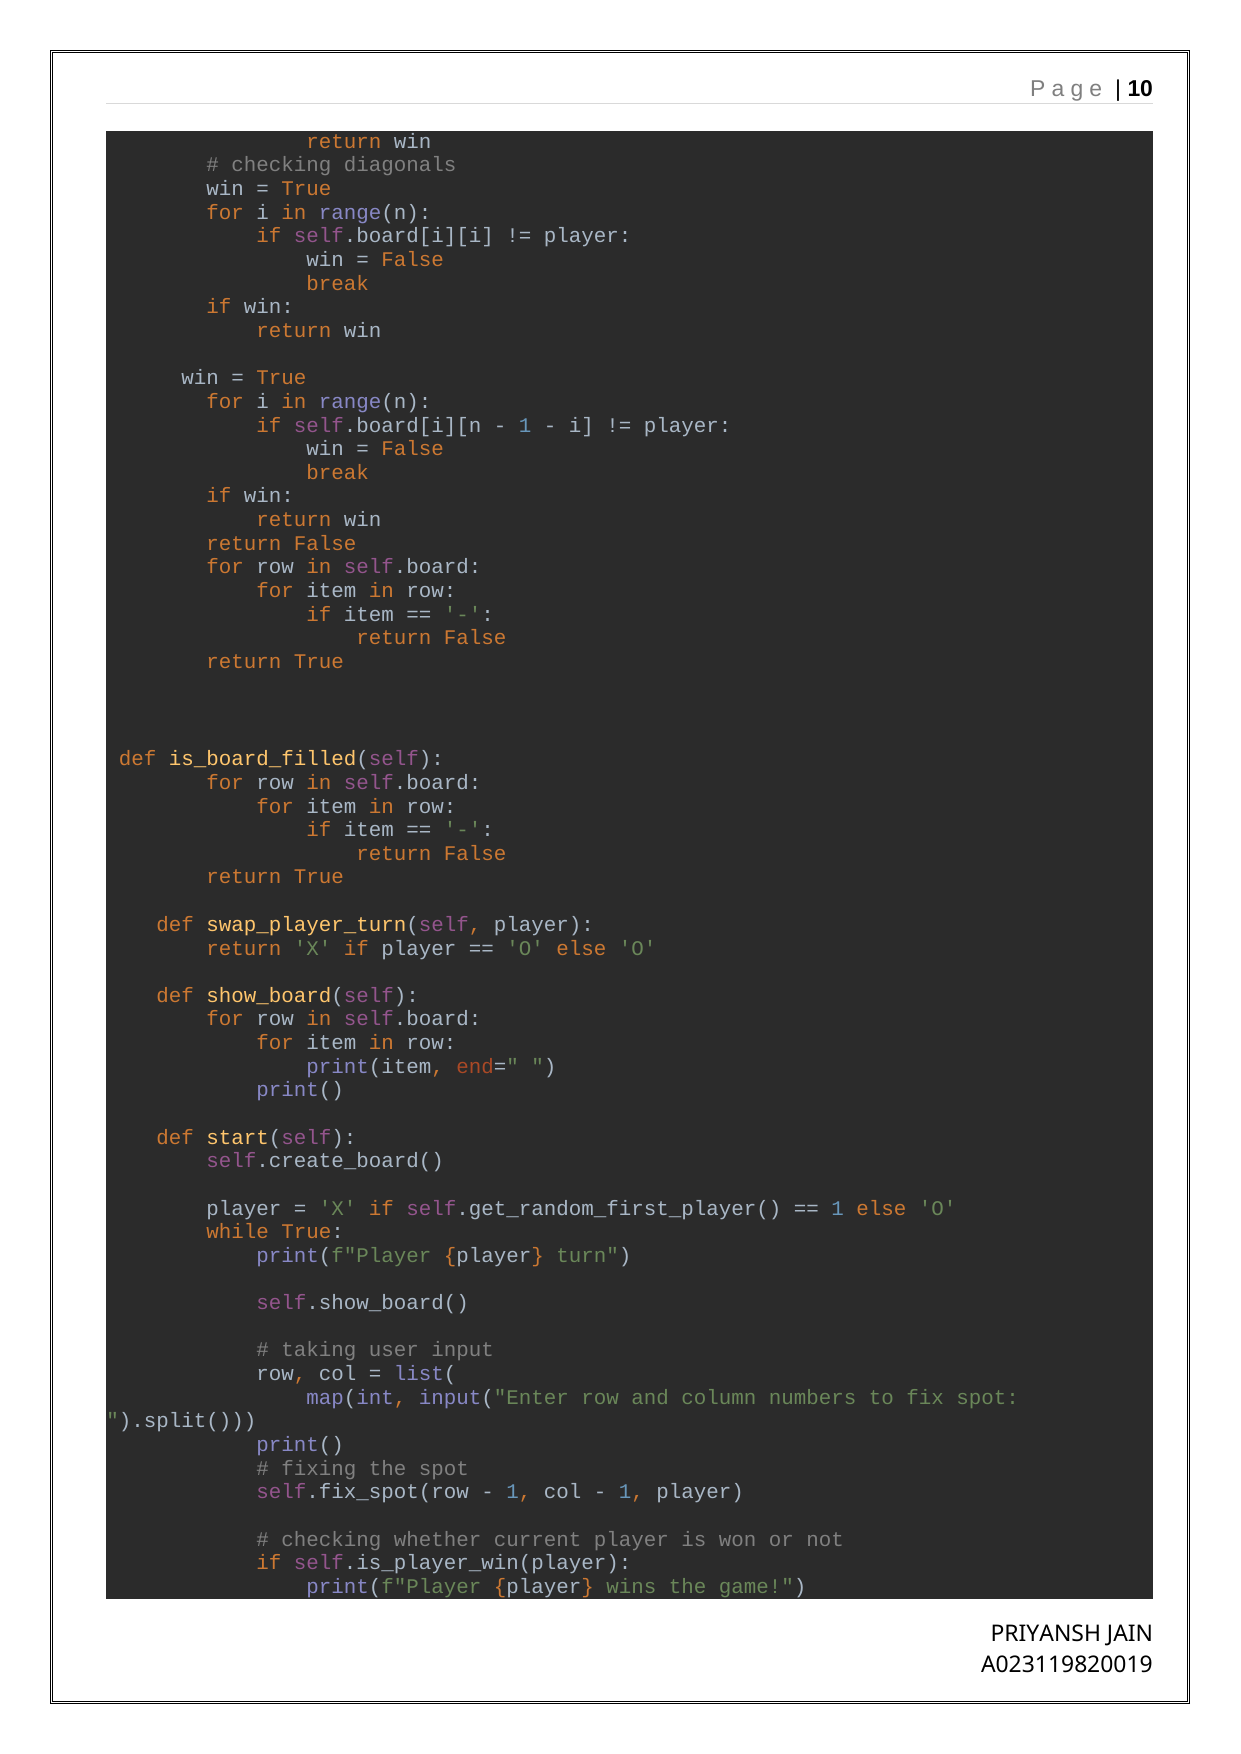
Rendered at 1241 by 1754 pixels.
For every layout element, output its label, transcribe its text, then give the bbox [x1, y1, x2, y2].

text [106, 1316, 1153, 1599]
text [106, 131, 1153, 725]
text def is_board_filled(self): for row in self.board: for item in row: if item == '-': return False return True def swap_player_turn(self, player): return 'X' if player == 'O' else 'O' def show_board(self): for row in self.board: for item in row: print(item, end=" ") print() def start(self): self.create_board() player = 'X' if self.get_random_first_player() == 1 else 'O' while True: print(f"Player {player} turn") self.show_board() [106, 748, 1153, 1316]
